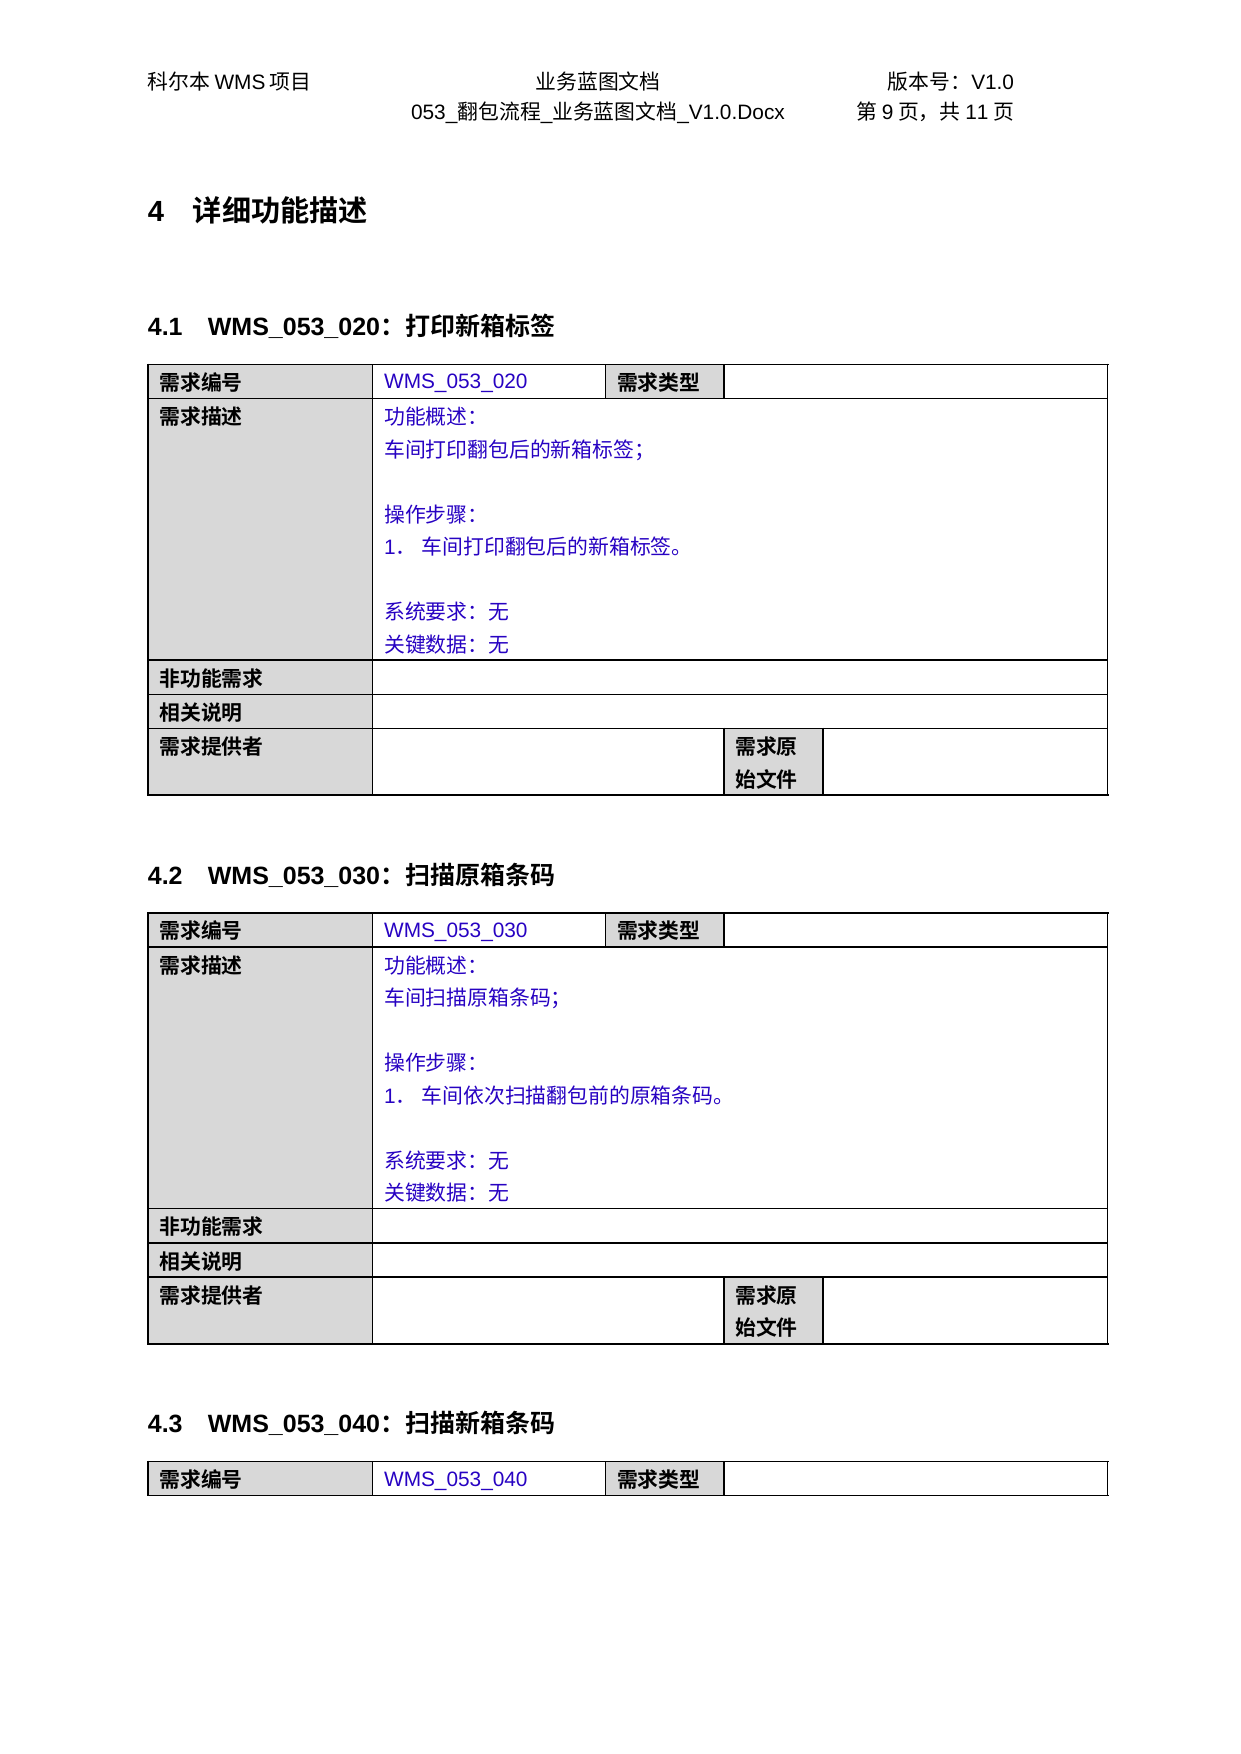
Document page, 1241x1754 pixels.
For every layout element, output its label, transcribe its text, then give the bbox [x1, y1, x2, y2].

table_header [725, 365, 1107, 398]
table_header WMS_053_030 [373, 914, 605, 946]
table_header [725, 914, 1107, 946]
table_cell 相关说明 [149, 1244, 372, 1276]
table_header 需求类型 [606, 365, 723, 398]
table_cell 非功能需求 [149, 1209, 372, 1242]
subtitle 详细功能描述 [148, 176, 1240, 241]
table_cell 需求描述 [149, 948, 372, 1208]
table_cell 功能概述： 车间扫描原箱条码； 操作步骤： 车间依次扫描翻包前的原箱条码。 系统要求：无 关键数据：无 [373, 948, 1107, 1208]
table_header 需求类型 [606, 914, 723, 946]
subtitle WMS_053_040：扫描新箱条码 [148, 1389, 1240, 1454]
table_cell 需求提供者 [149, 729, 372, 794]
table_header WMS_053_040 [373, 1462, 605, 1495]
table_cell [373, 1209, 1107, 1242]
table_cell [373, 1278, 723, 1343]
table_cell [373, 695, 1107, 728]
table_cell 需求原始文件 [725, 729, 822, 794]
table_cell [824, 729, 1107, 794]
table_cell 需求提供者 [149, 1278, 372, 1343]
table_header [725, 1462, 1107, 1495]
table_cell 非功能需求 [149, 661, 372, 694]
table_cell 需求描述 [149, 399, 372, 659]
table_header 需求编号 [149, 1462, 372, 1495]
table_cell [373, 729, 723, 794]
table_header 需求编号 [149, 914, 372, 946]
table_cell [824, 1278, 1107, 1343]
table_header 需求类型 [606, 1462, 723, 1495]
subtitle WMS_053_030：扫描原箱条码 [148, 841, 1240, 906]
table_cell 功能概述： 车间打印翻包后的新箱标签； 操作步骤： 车间打印翻包后的新箱标签。 系统要求：无 关键数据：无 [373, 399, 1107, 659]
table_cell [373, 1244, 1107, 1276]
subtitle WMS_053_020：打印新箱标签 [148, 292, 1240, 357]
table_cell 需求原始文件 [725, 1278, 822, 1343]
table_header 需求编号 [149, 365, 372, 398]
table_header WMS_053_020 [373, 365, 605, 398]
table_cell [373, 661, 1107, 694]
table_cell 相关说明 [149, 695, 372, 728]
